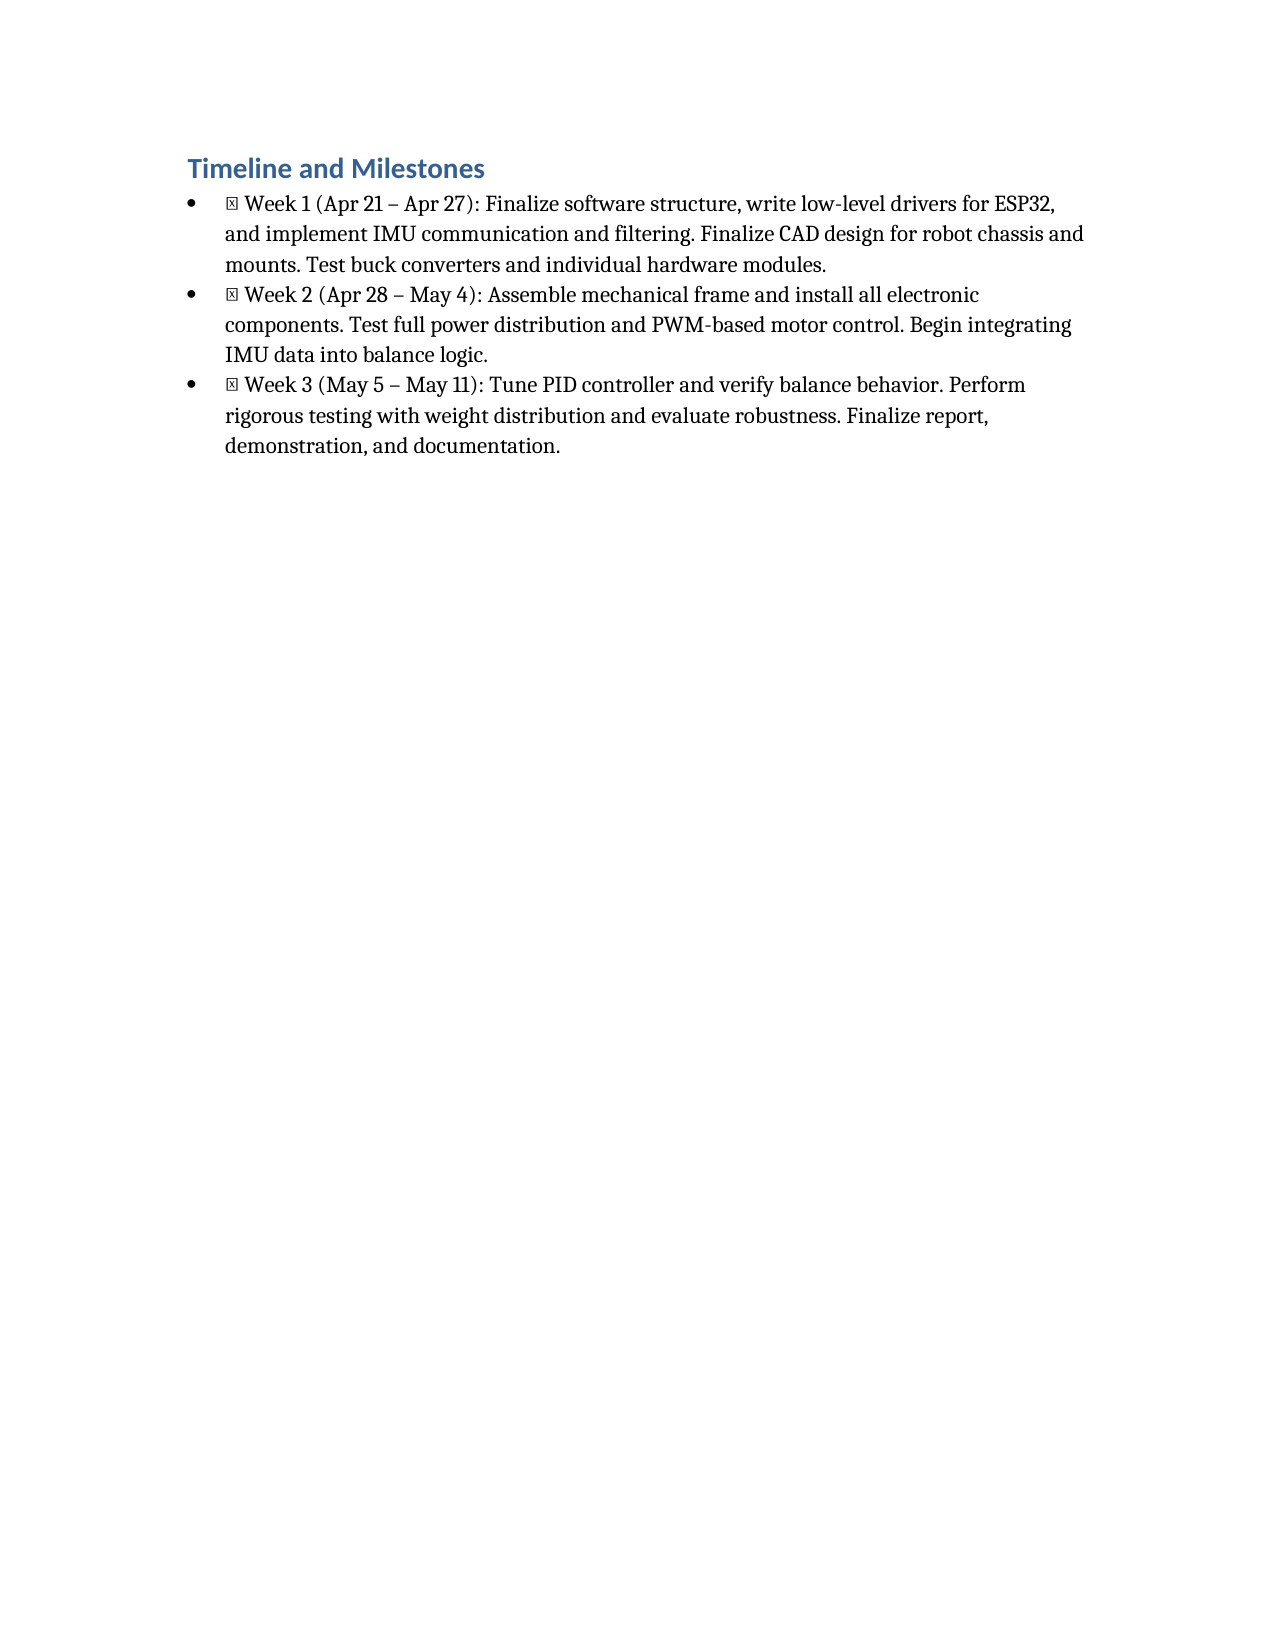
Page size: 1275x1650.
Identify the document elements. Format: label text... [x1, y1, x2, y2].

subtitle Timeline and Milestones [187, 150, 1087, 186]
list 📆 Week 1 (Apr 21 – Apr 27): Finalize software structure, write low-level drivers for ESP32, and implement IMU communication and filtering. Finalize CAD design for robot chassis and mounts. Test buck converters and individual hardware modules. [187, 191, 1087, 278]
list 📆 Week 2 (Apr 28 – May 4): Assemble mechanical frame and install all electronic components. Test full power distribution and PWM-based motor control. Begin integrating IMU data into balance logic. [187, 282, 1087, 368]
list 📆 Week 3 (May 5 – May 11): Tune PID controller and verify balance behavior. Perform rigorous testing with weight distribution and evaluate robustness. Finalize report, demonstration, and documentation. [187, 372, 1087, 459]
